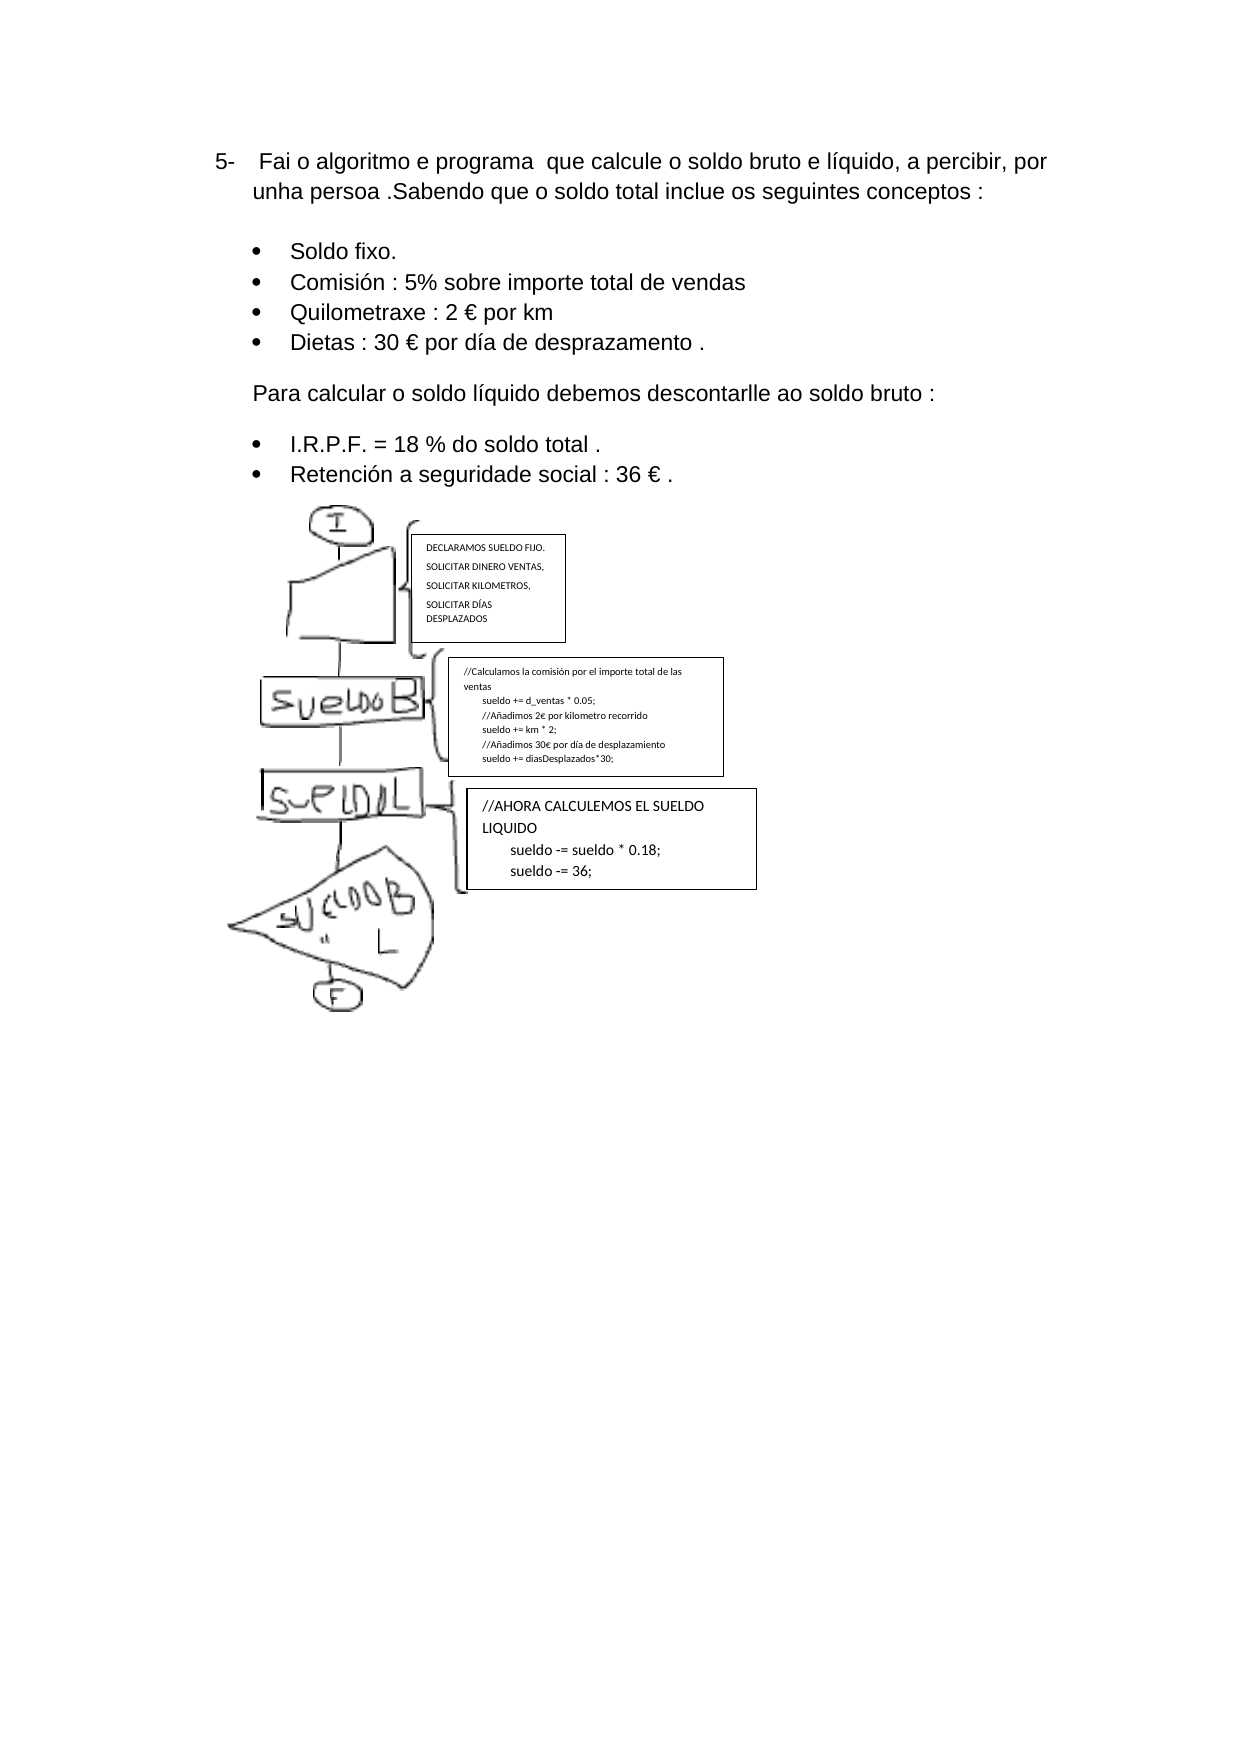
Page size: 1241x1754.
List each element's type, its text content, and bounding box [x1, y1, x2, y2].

list Dietas : 30 € por día de desprazamento . [252, 329, 1063, 355]
list Soldo fixo. [252, 238, 1063, 264]
list I.R.P.F. = 18 % do soldo total . [252, 431, 1063, 457]
list Retención a seguridade social : 36 € . [252, 461, 1063, 487]
list Comisión : 5% sobre importe total de vendas [252, 268, 1063, 295]
picture [227, 767, 468, 1012]
picture [260, 505, 457, 766]
list Fai o algoritmo e programa que calcule o soldo bruto e líquido, a percibir, por unha persoa .Sabendo que o soldo total inclue os seguintes conceptos : [215, 148, 1063, 204]
text Para calcular o soldo líquido debemos descontarlle ao soldo bruto : [252, 380, 1063, 406]
list Quilometraxe : 2 € por km [252, 299, 1063, 325]
